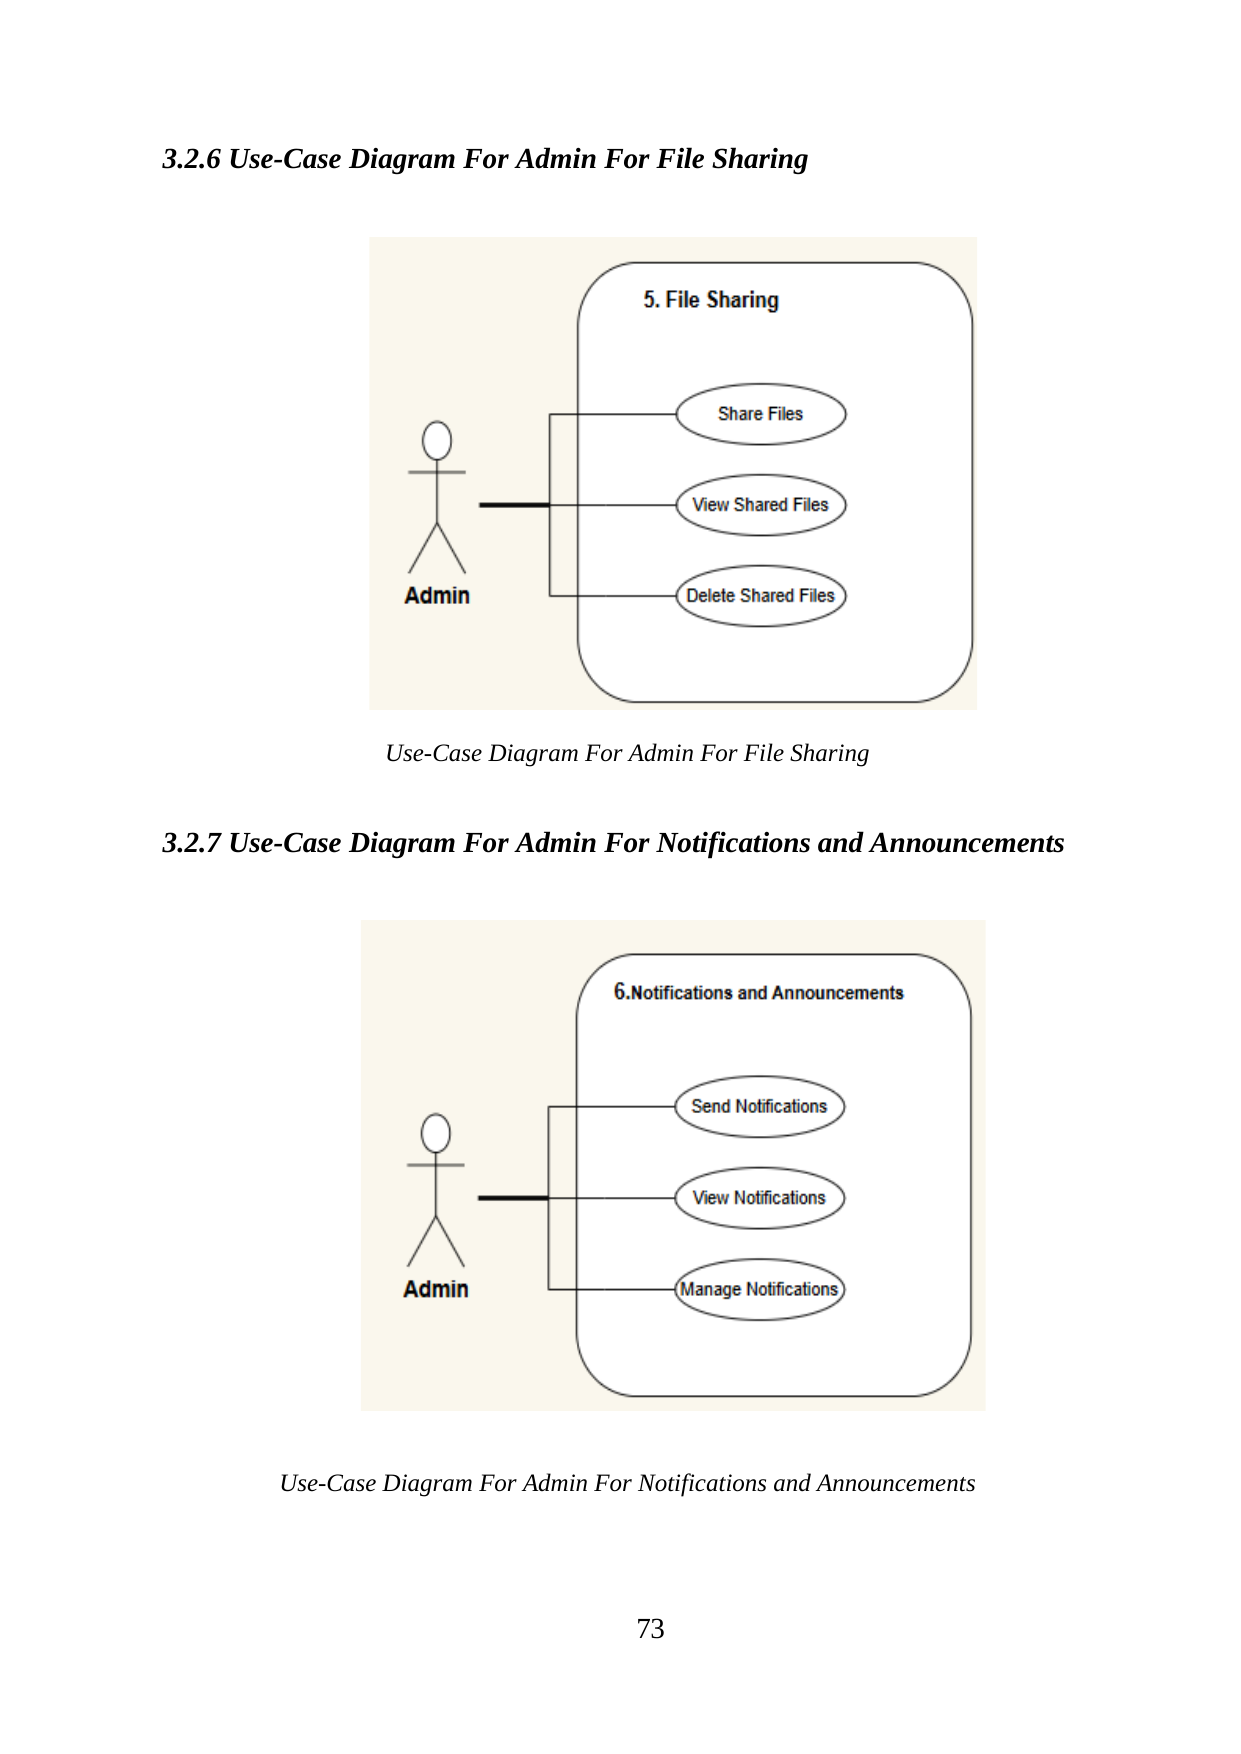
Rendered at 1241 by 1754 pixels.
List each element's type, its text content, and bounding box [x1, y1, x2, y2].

text 3.2.7 Use-Case Diagram For Admin For Notifications and Announcements [162, 825, 1092, 858]
text Use-Case Diagram For Admin For File Sharing [162, 738, 1092, 767]
picture [369, 237, 978, 710]
text Use-Case Diagram For Admin For Notifications and Announcements [162, 1468, 1092, 1497]
text 3.2.6 Use-Case Diagram For Admin For File Sharing [162, 142, 1092, 175]
picture [360, 920, 986, 1411]
